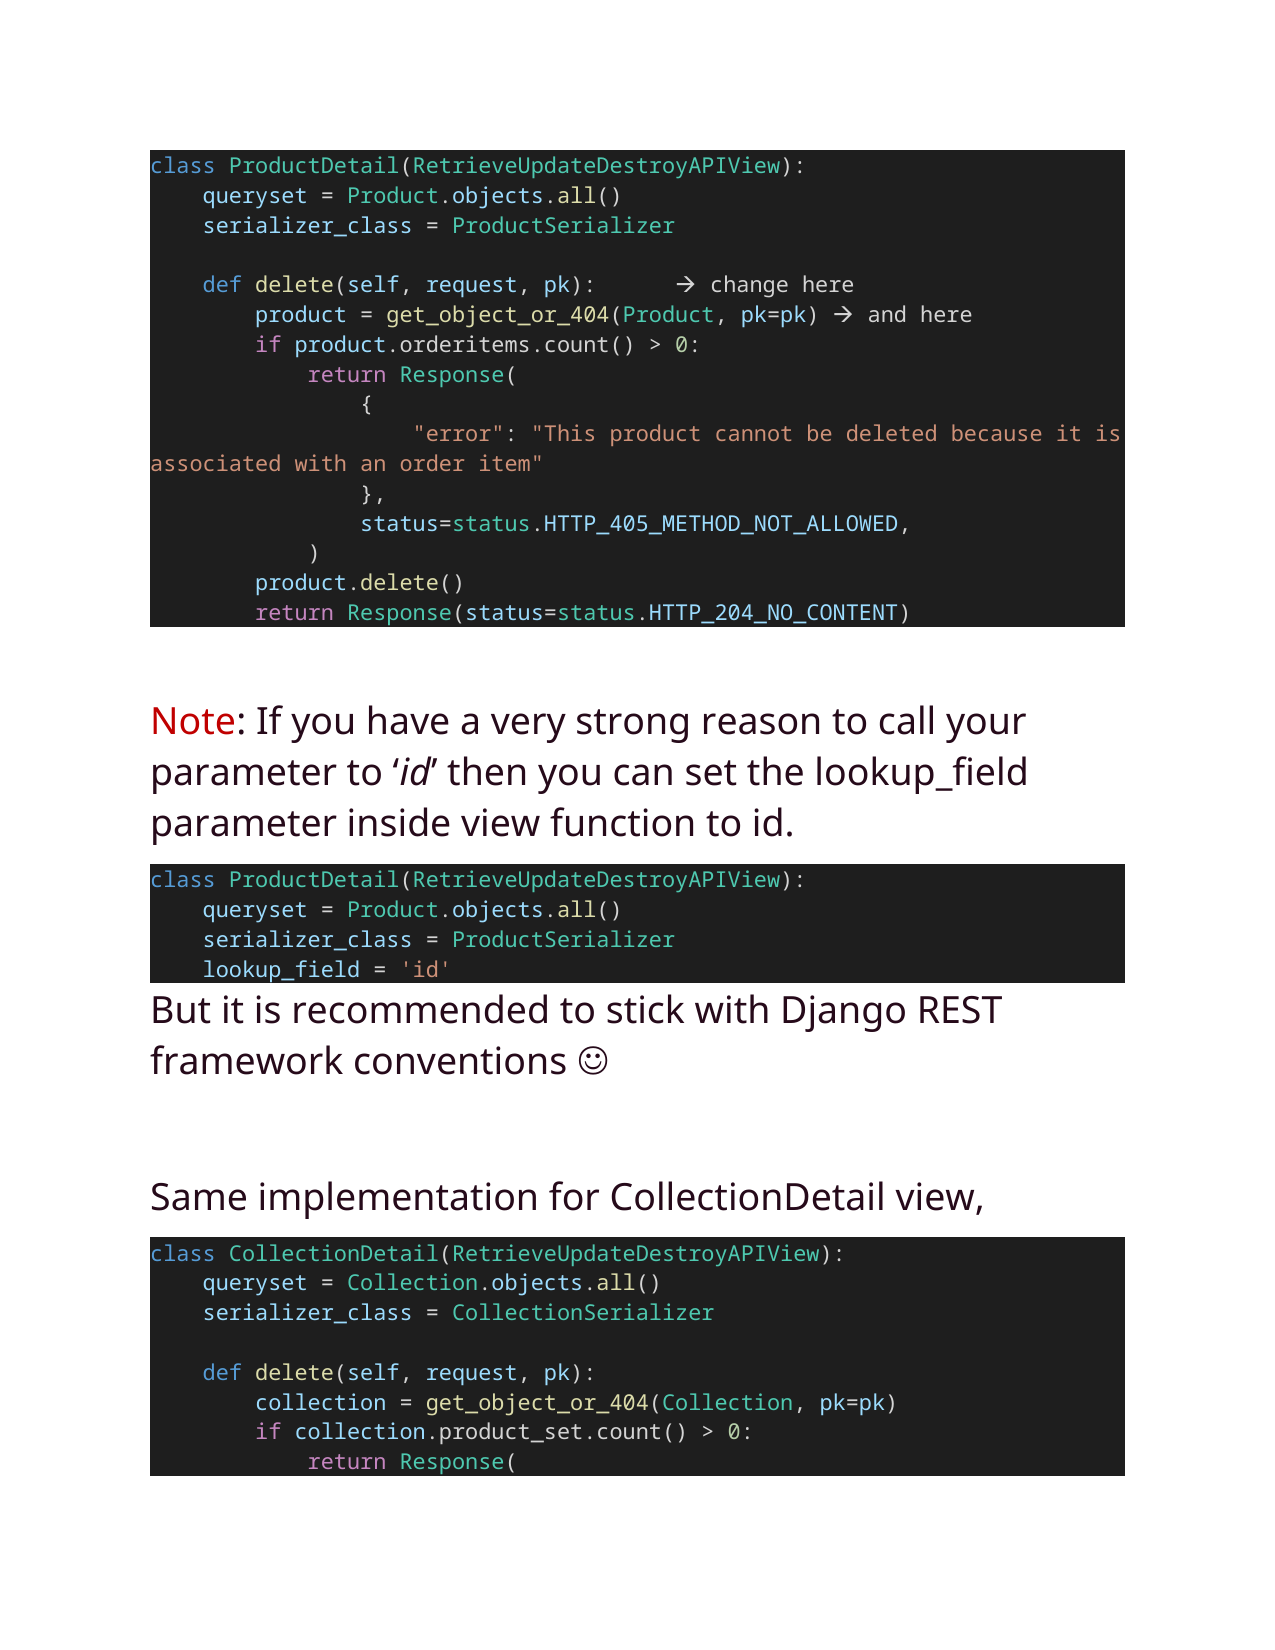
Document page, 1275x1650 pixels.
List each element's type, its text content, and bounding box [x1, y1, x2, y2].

text class ProductDetail(RetrieveUpdateDestroyAPIView): [150, 150, 1125, 180]
text Same implementation for CollectionDetail view, [150, 1170, 1125, 1221]
text return Response(status=status.HTTP_204_NO_CONTENT) [150, 597, 1125, 627]
text status=status.HTTP_405_METHOD_NOT_ALLOWED, [150, 507, 1125, 537]
text queryset = Product.objects.all() [150, 894, 1125, 924]
text "error": "This product cannot be deleted because it is associated with an order item" [150, 418, 1125, 478]
text class ProductDetail(RetrieveUpdateDestroyAPIView): [150, 864, 1125, 894]
text But it is recommended to stick with Django REST framework conventions [150, 983, 1125, 1085]
text serializer_class = CollectionSerializer [150, 1297, 1125, 1327]
text { [150, 388, 1125, 418]
text serializer_class = ProductSerializer [150, 209, 1125, 239]
text }, [150, 478, 1125, 507]
text def delete(self, request, pk): [150, 1357, 1125, 1386]
text return Response( [150, 1446, 1125, 1476]
text def delete(self, request, pk): change here [150, 269, 1125, 299]
text Note: If you have a very strong reason to call your parameter to ‘id’ then you can set the lookup_field parameter inside view function to id. [150, 694, 1125, 847]
text lookup_field = 'id' [150, 953, 1125, 983]
text return Response( [150, 358, 1125, 388]
text ) [150, 537, 1125, 567]
text collection = get_object_or_404(Collection, pk=pk) [150, 1386, 1125, 1416]
text queryset = Collection.objects.all() [150, 1267, 1125, 1297]
text if product.orderitems.count() > 0: [150, 329, 1125, 358]
text product = get_object_or_404(Product, pk=pk) and here [150, 299, 1125, 329]
text queryset = Product.objects.all() [150, 180, 1125, 209]
text class CollectionDetail(RetrieveUpdateDestroyAPIView): [150, 1237, 1125, 1267]
text serializer_class = ProductSerializer [150, 924, 1125, 953]
text if collection.product_set.count() > 0: [150, 1416, 1125, 1446]
text product.delete() [150, 567, 1125, 597]
